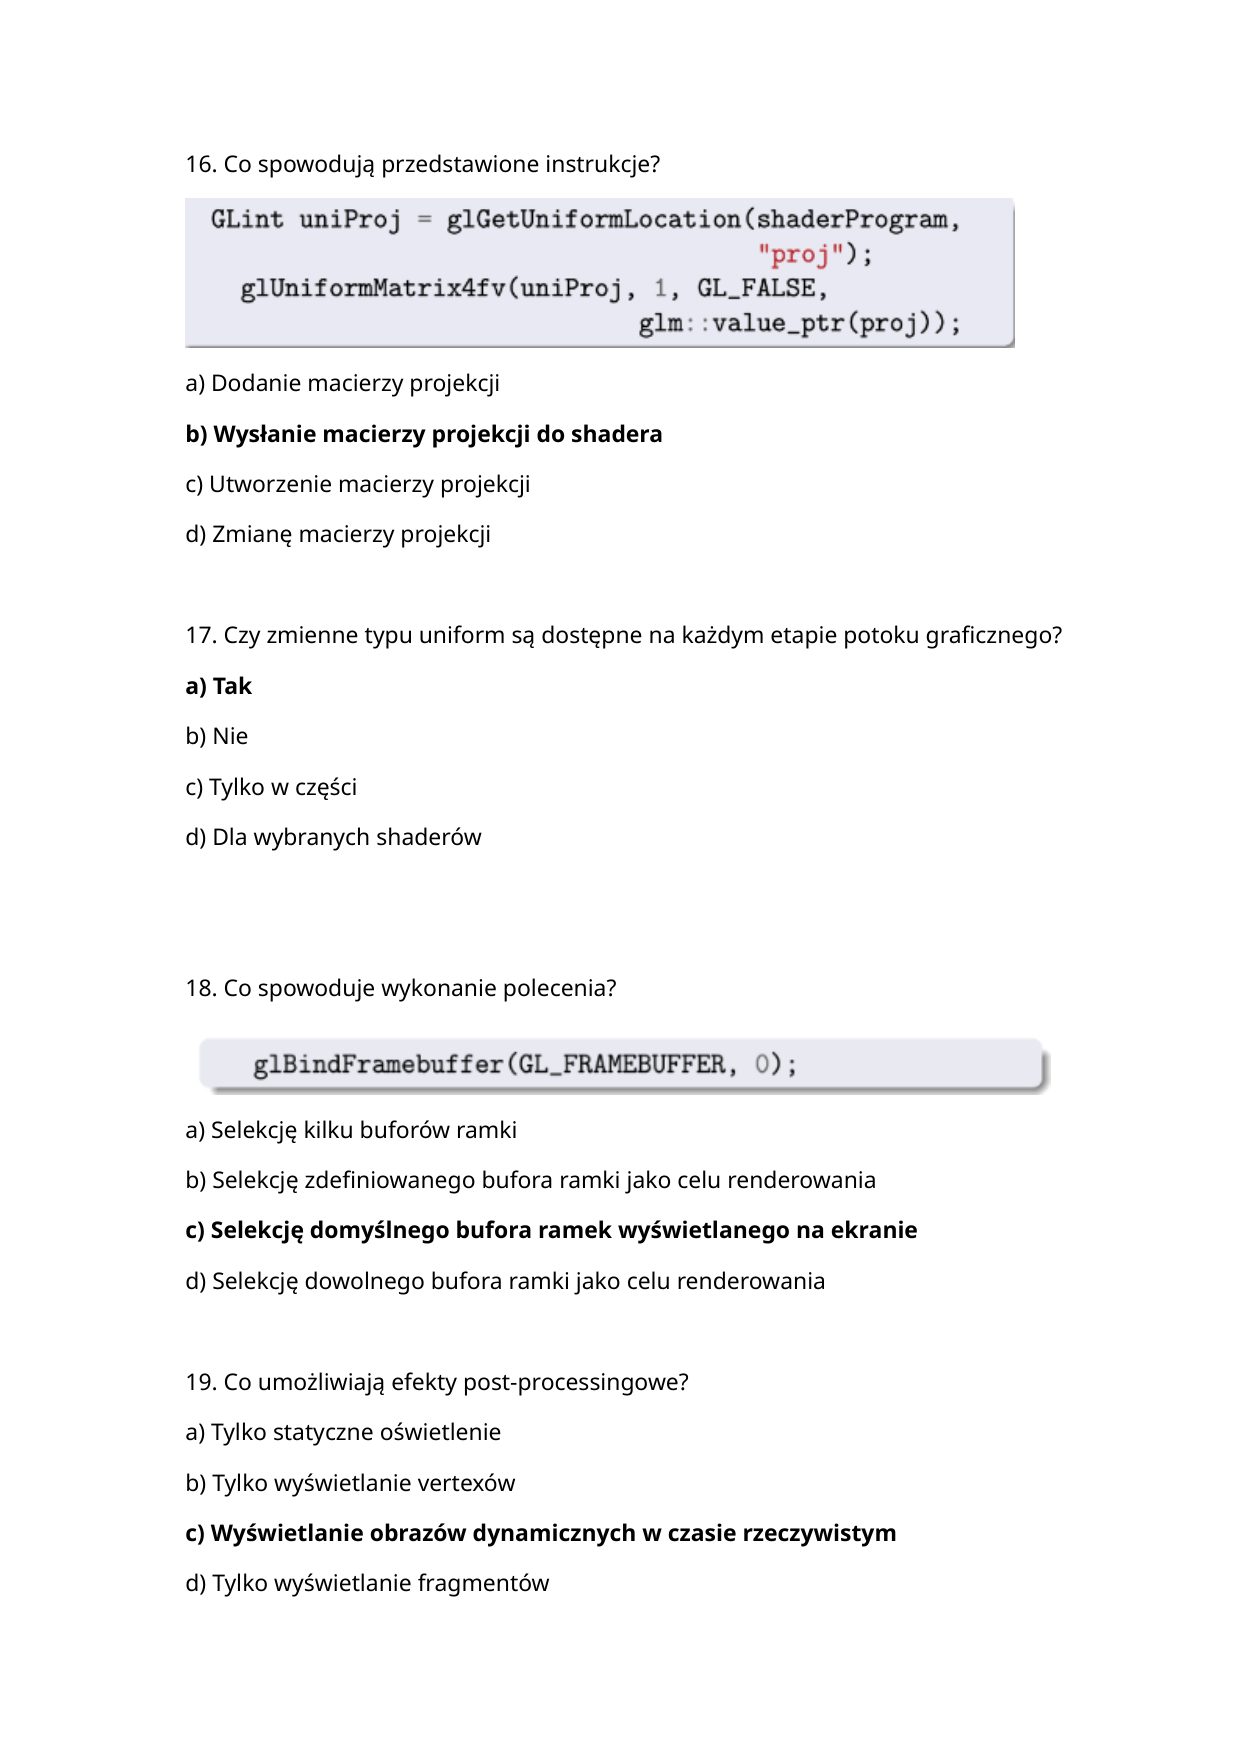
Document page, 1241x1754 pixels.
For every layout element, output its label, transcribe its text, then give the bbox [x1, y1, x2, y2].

text b) Tylko wyświetlanie vertexów [185, 1467, 1093, 1498]
text d) Zmianę macierzy projekcji [185, 518, 1093, 550]
text 18. Co spowoduje wykonanie polecenia? [185, 972, 1093, 1003]
text 19. Co umożliwiają efekty post-processingowe? [185, 1366, 1093, 1397]
text c) Tylko w części [185, 771, 1093, 802]
picture [185, 1022, 1051, 1095]
text c) Utworzenie macierzy projekcji [185, 468, 1093, 499]
text 17. Czy zmienne typu uniform są dostępne na każdym etapie potoku graficznego? [185, 619, 1093, 651]
text c) Selekcję domyślnego bufora ramek wyświetlanego na ekranie [185, 1214, 1093, 1246]
text b) Wysłanie macierzy projekcji do shadera [185, 418, 1093, 449]
text a) Tylko statyczne oświetlenie [185, 1416, 1093, 1447]
text 16. Co spowodują przedstawione instrukcje? [185, 148, 1093, 179]
text a) Selekcję kilku buforów ramki [185, 1114, 1093, 1145]
picture [185, 198, 1015, 348]
text b) Selekcję zdefiniowanego bufora ramki jako celu renderowania [185, 1164, 1093, 1195]
text a) Dodanie macierzy projekcji [185, 367, 1093, 398]
text c) Wyświetlanie obrazów dynamicznych w czasie rzeczywistym [185, 1517, 1093, 1548]
text a) Tak [185, 670, 1093, 701]
text d) Tylko wyświetlanie fragmentów [185, 1567, 1093, 1599]
text b) Nie [185, 720, 1093, 751]
text d) Selekcję dowolnego bufora ramki jako celu renderowania [185, 1265, 1093, 1296]
text d) Dla wybranych shaderów [185, 821, 1093, 852]
